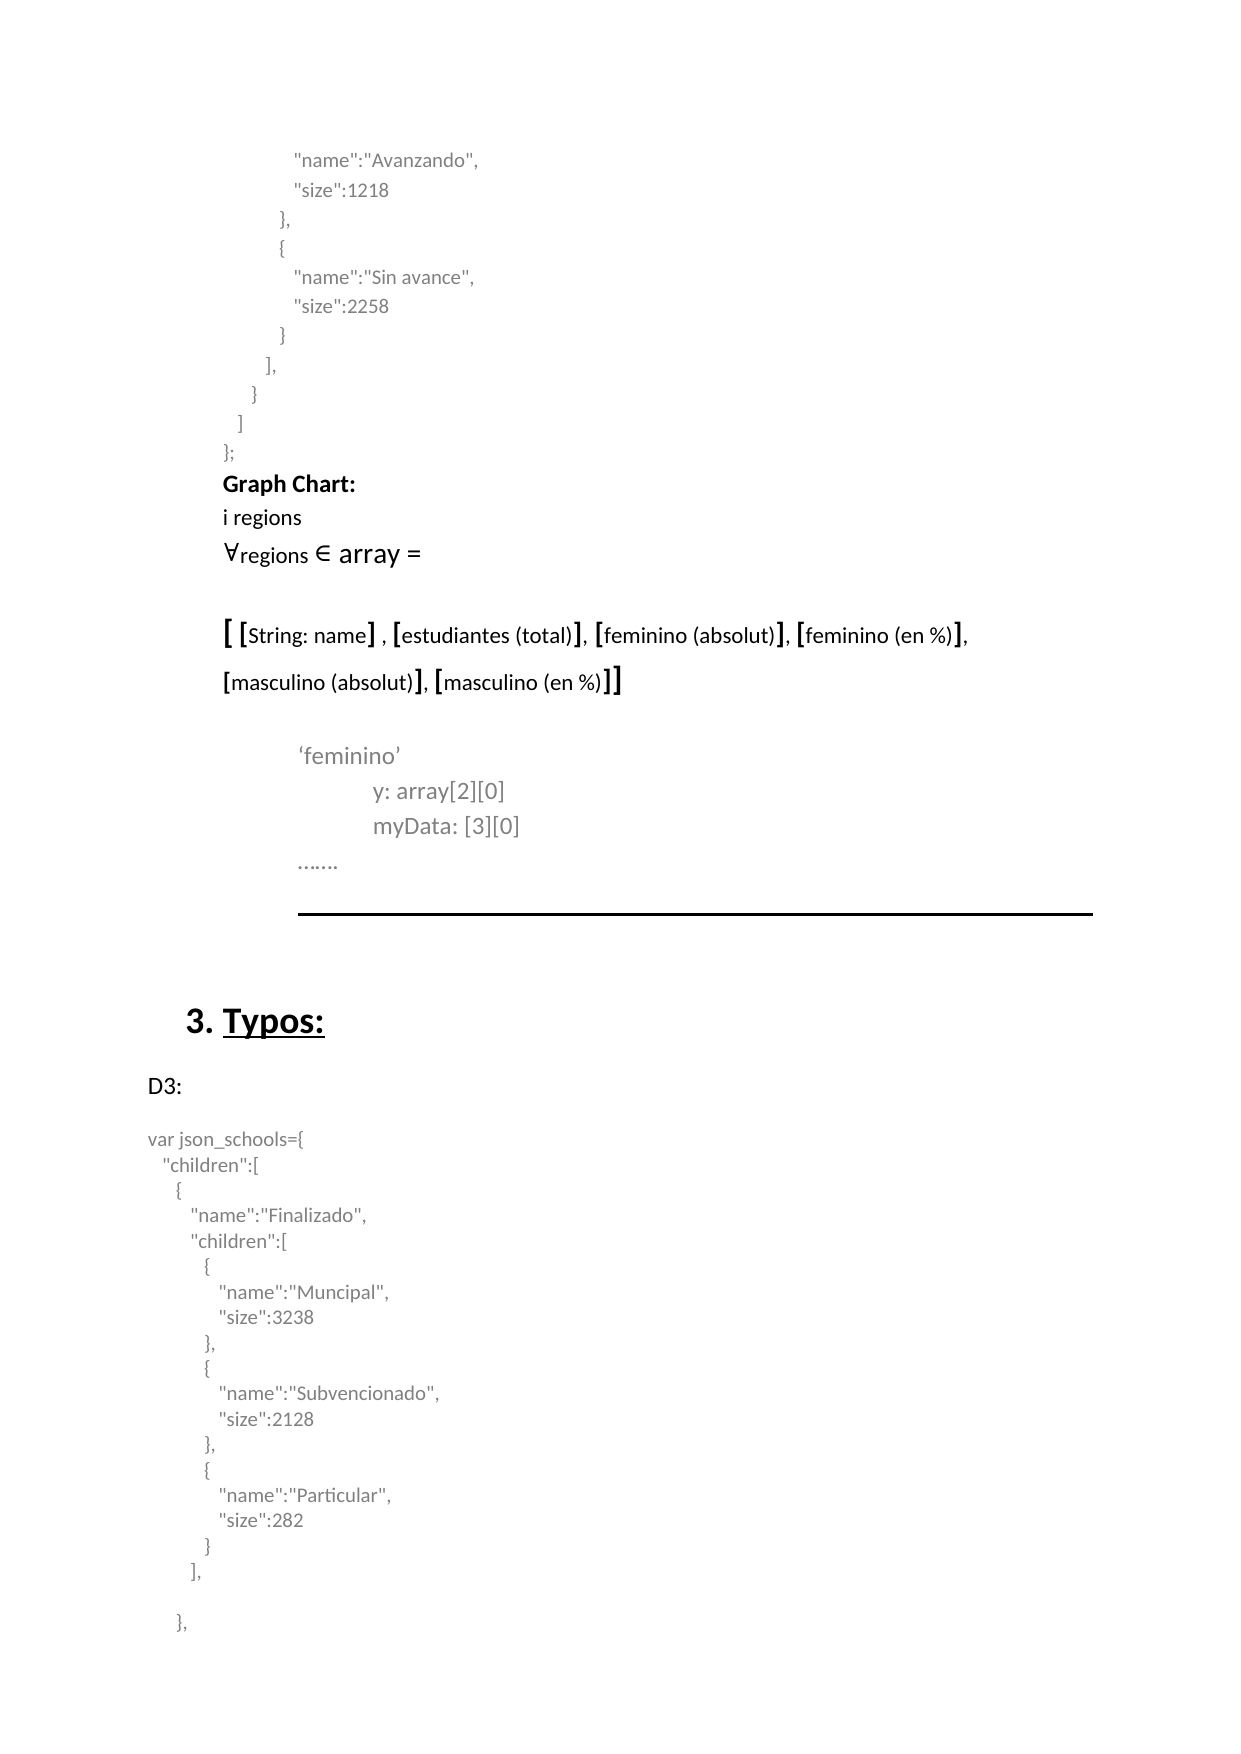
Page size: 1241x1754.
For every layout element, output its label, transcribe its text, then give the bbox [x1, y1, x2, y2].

text "size":282 [148, 1508, 1093, 1533]
list "name":"Sin avance", [223, 264, 1093, 290]
list regions array = [223, 536, 1093, 571]
list } [223, 381, 1093, 406]
text { [148, 1253, 1093, 1279]
text "name":"Particular", [148, 1482, 1093, 1508]
text var json_schools={ [148, 1126, 1093, 1152]
list Typos: [185, 997, 1093, 1043]
text "size":3238 [148, 1304, 1093, 1330]
list i regions [223, 503, 1093, 531]
list "size":2258 [223, 293, 1093, 319]
list }, [223, 206, 1093, 231]
text }, [148, 1330, 1093, 1355]
list ], [223, 352, 1093, 377]
list ‘feminino’ [298, 740, 1093, 771]
text { [148, 1177, 1093, 1203]
text "children":[ [148, 1152, 1093, 1177]
text "name":"Finalizado", [148, 1203, 1093, 1228]
text "children":[ [148, 1228, 1093, 1253]
list } [223, 323, 1093, 348]
list ] [223, 410, 1093, 436]
list "size":1218 [223, 177, 1093, 202]
text }, [148, 1431, 1093, 1457]
text D3: [148, 1071, 1093, 1101]
list ……. [298, 845, 1093, 876]
list myData: [3][0] [298, 810, 1093, 841]
list "name":"Avanzando", [223, 148, 1093, 173]
text } [148, 1533, 1093, 1558]
text { [148, 1457, 1093, 1482]
list Graph Chart: [223, 468, 1093, 499]
text "size":2128 [148, 1406, 1093, 1431]
text ], [148, 1558, 1093, 1584]
text "name":"Subvencionado", [148, 1381, 1093, 1406]
list y: array[2][0] [298, 775, 1093, 806]
text "name":"Muncipal", [148, 1279, 1093, 1304]
text }, [148, 1609, 1093, 1635]
list { [223, 235, 1093, 261]
list [masculino (absolut)], [masculino (en %)]] [223, 658, 1093, 699]
text { [148, 1355, 1093, 1381]
list [ [String: name] , [estudiantes (total)], [feminino (absolut)], [feminino (en %)], [223, 612, 1093, 652]
list }; [223, 439, 1093, 465]
